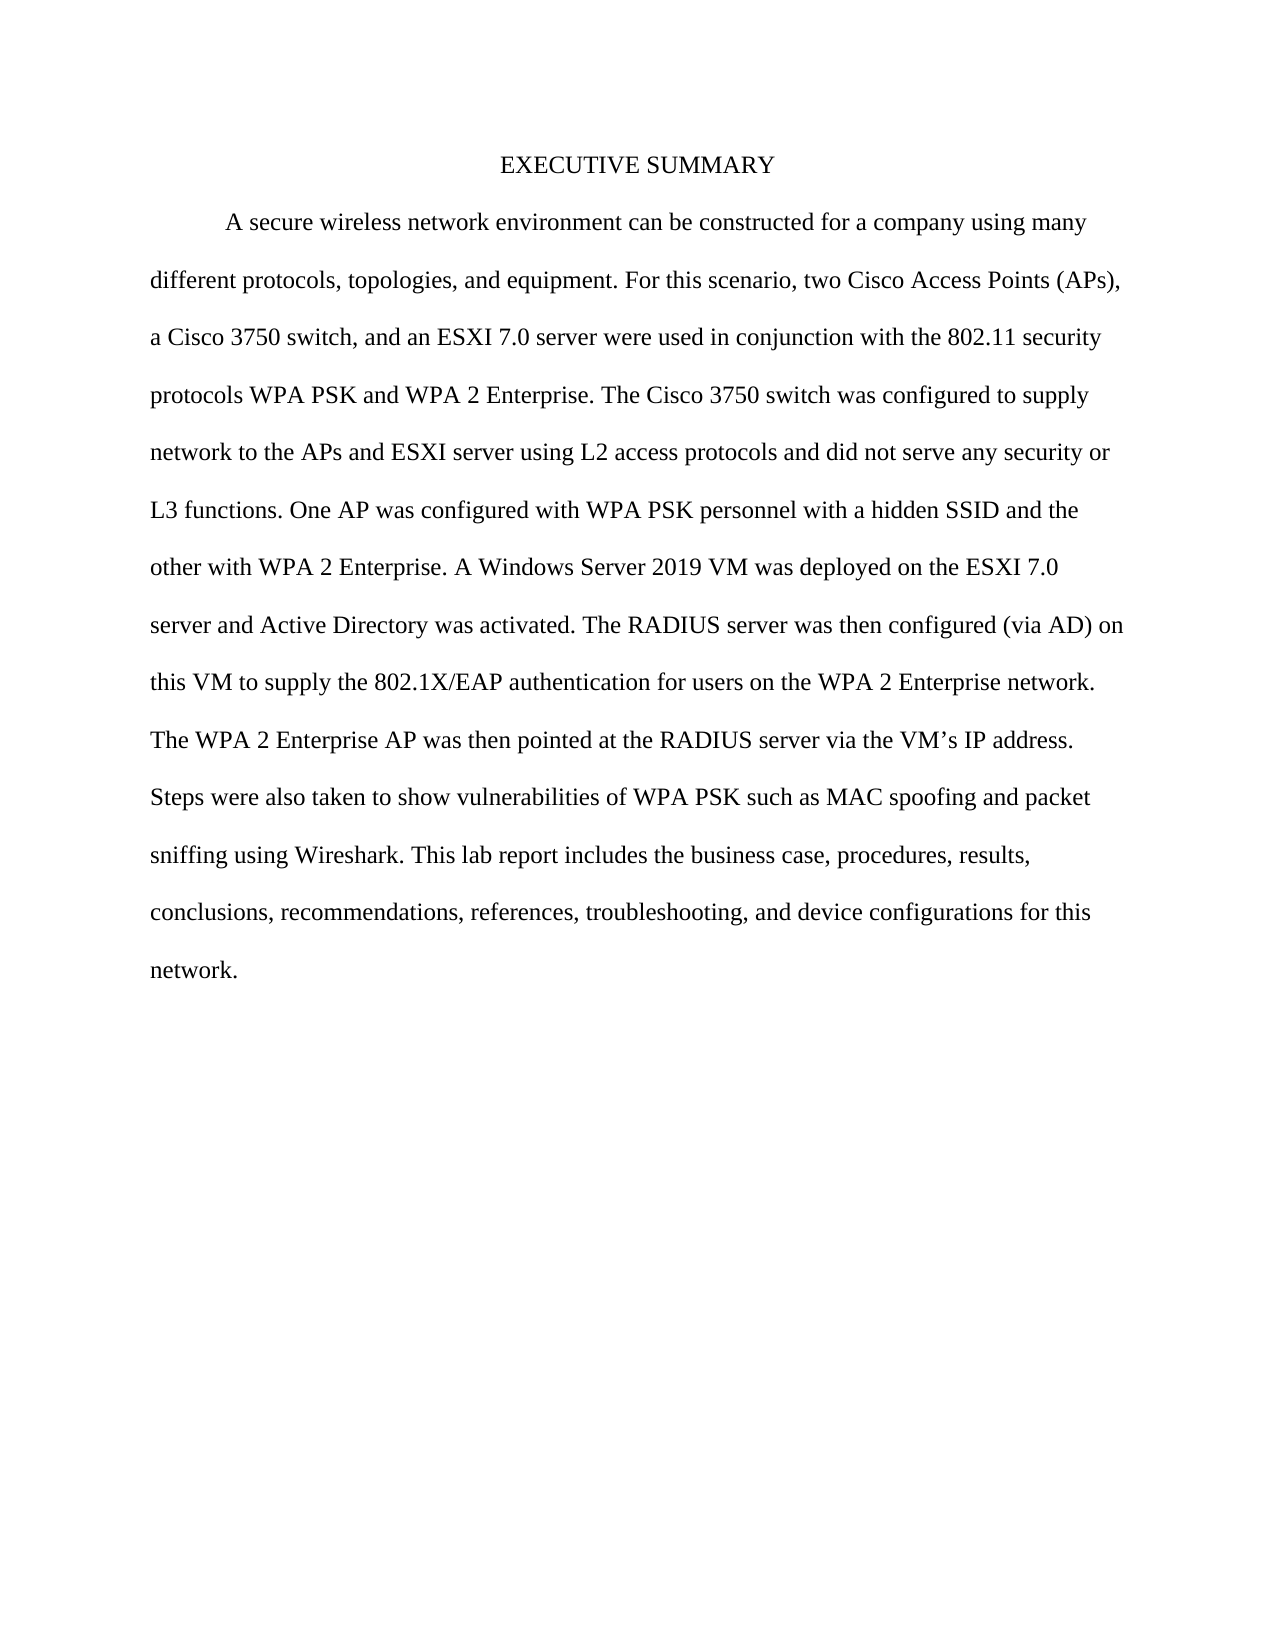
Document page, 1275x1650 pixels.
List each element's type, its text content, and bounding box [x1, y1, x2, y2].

text A secure wireless network environment can be constructed for a company using many different protocols, topologies, and equipment. For this scenario, two Cisco Access Points (APs), a Cisco 3750 switch, and an ESXI 7.0 server were used in conjunction with the 802.11 security protocols WPA PSK and WPA 2 Enterprise. The Cisco 3750 switch was configured to supply network to the APs and ESXI server using L2 access protocols and did not serve any security or L3 functions. One AP was configured with WPA PSK personnel with a hidden SSID and the other with WPA 2 Enterprise. A Windows Server 2019 VM was deployed on the ESXI 7.0 server and Active Directory was activated. The RADIUS server was then configured (via AD) on this VM to supply the 802.1X/EAP authentication for users on the WPA 2 Enterprise network. The WPA 2 Enterprise AP was then pointed at the RADIUS server via the VM’s IP address. Steps were also taken to show vulnerabilities of WPA PSK such as MAC spoofing and packet sniffing using Wireshark. This lab report includes the business case, procedures, results, conclusions, recommendations, references, troubleshooting, and device configurations for this network. [150, 207, 1125, 984]
subtitle EXECUTIVE SUMMARY [150, 150, 1125, 179]
